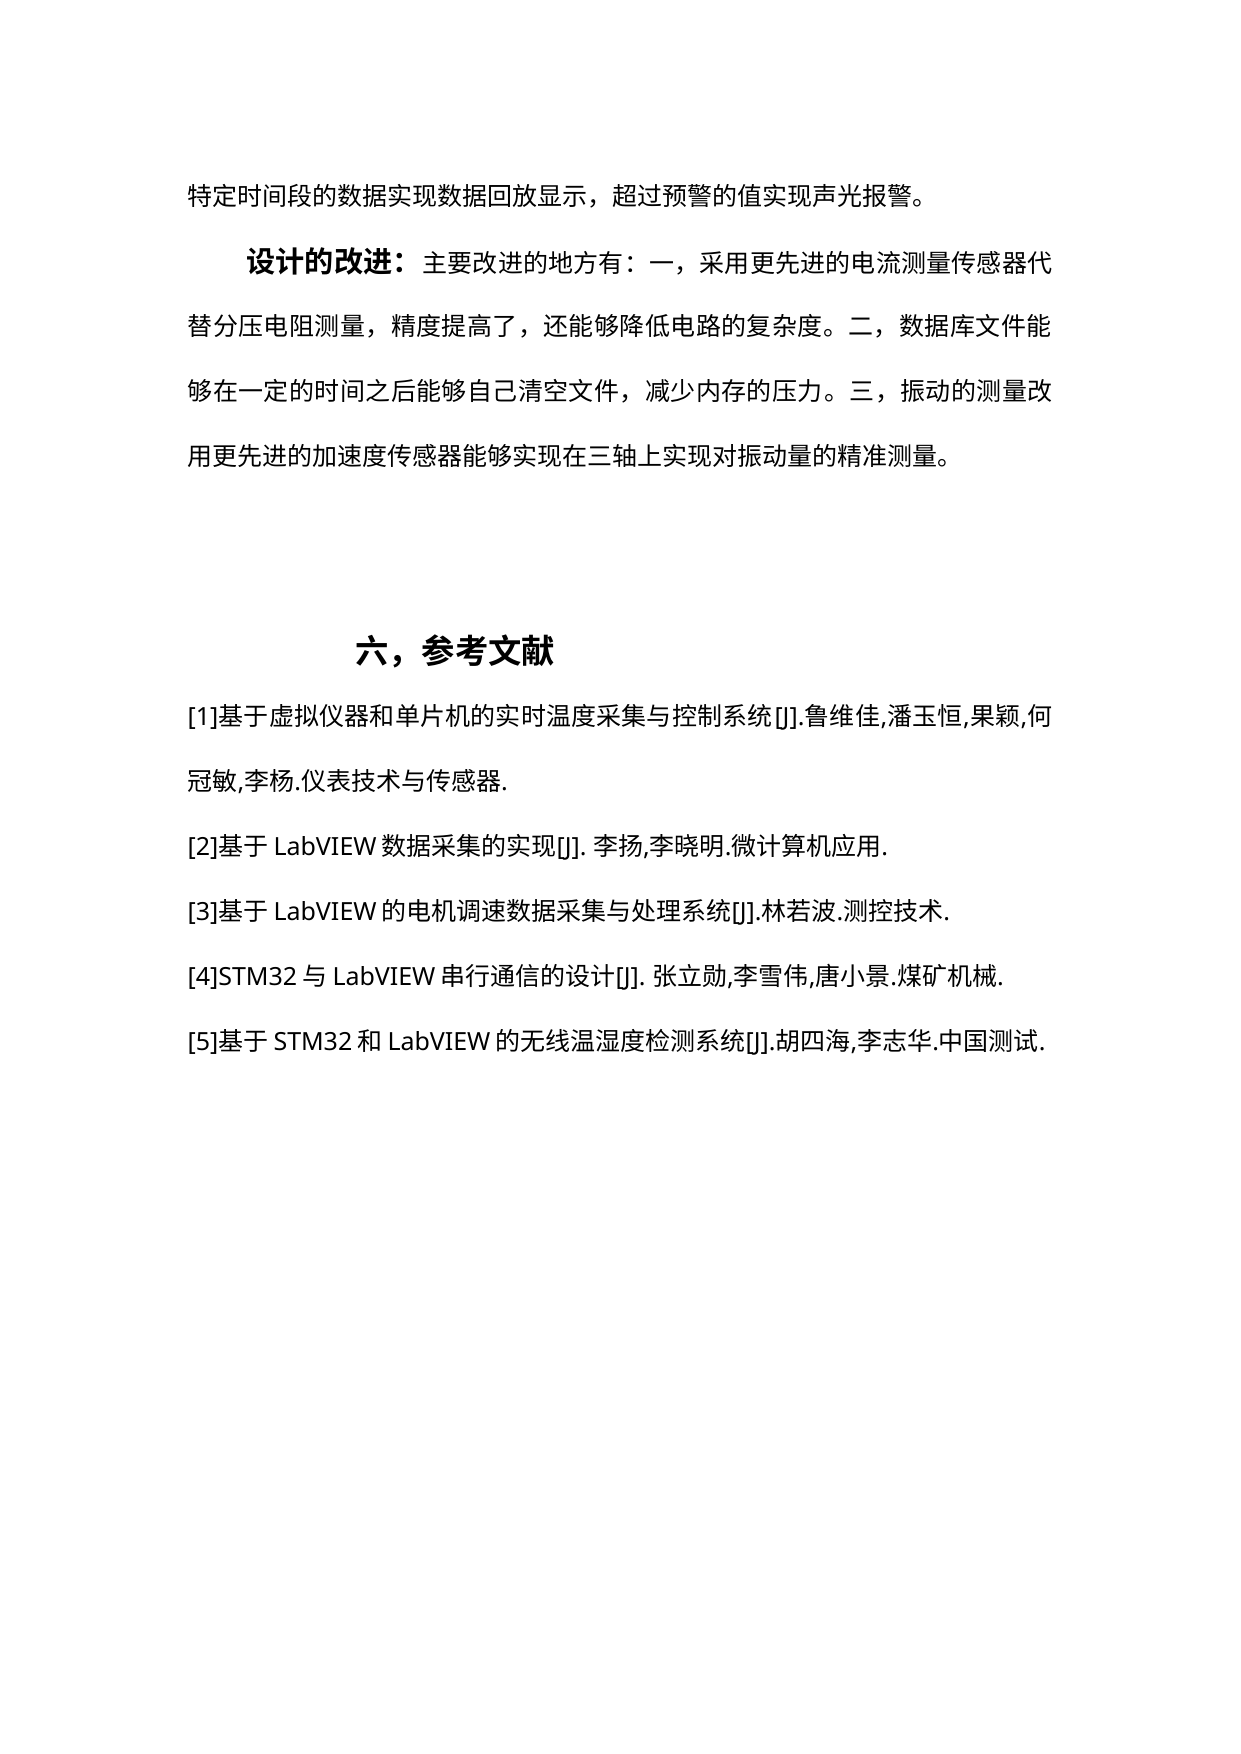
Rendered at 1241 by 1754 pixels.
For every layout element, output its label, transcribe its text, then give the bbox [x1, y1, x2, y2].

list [187, 162, 1053, 227]
list [2]基于LabVIEW数据采集的实现[J]. 李扬,李晓明.微计算机应用. [187, 812, 1053, 877]
list [3]基于LabVIEW的电机调速数据采集与处理系统[J].林若波.测控技术. [187, 877, 1053, 942]
list [4]STM32与LabVIEW串行通信的设计[J]. 张立勋,李雪伟,唐小景.煤矿机械. [187, 942, 1053, 1007]
list 设计的改进：主要改进的地方有：一，采用更先进的电流测量传感器代替分压电阻测量，精度提高了，还能够降低电路的复杂度。二，数据库文件能够在一定的时间之后能够自己清空文件，减少内存的压力。三，振动的测量改用更先进的加速度传感器能够实现在三轴上实现对振动量的精准测量。 [187, 227, 1053, 487]
list [1]基于虚拟仪器和单片机的实时温度采集与控制系统[J].鲁维佳,潘玉恒,果颖,何冠敏,李杨.仪表技术与传感器. [187, 682, 1053, 812]
list [5]基于STM32和LabVIEW的无线温湿度检测系统[J].胡四海,李志华.中国测试. [187, 1007, 1053, 1072]
list 六，参考文献 [187, 617, 1053, 682]
